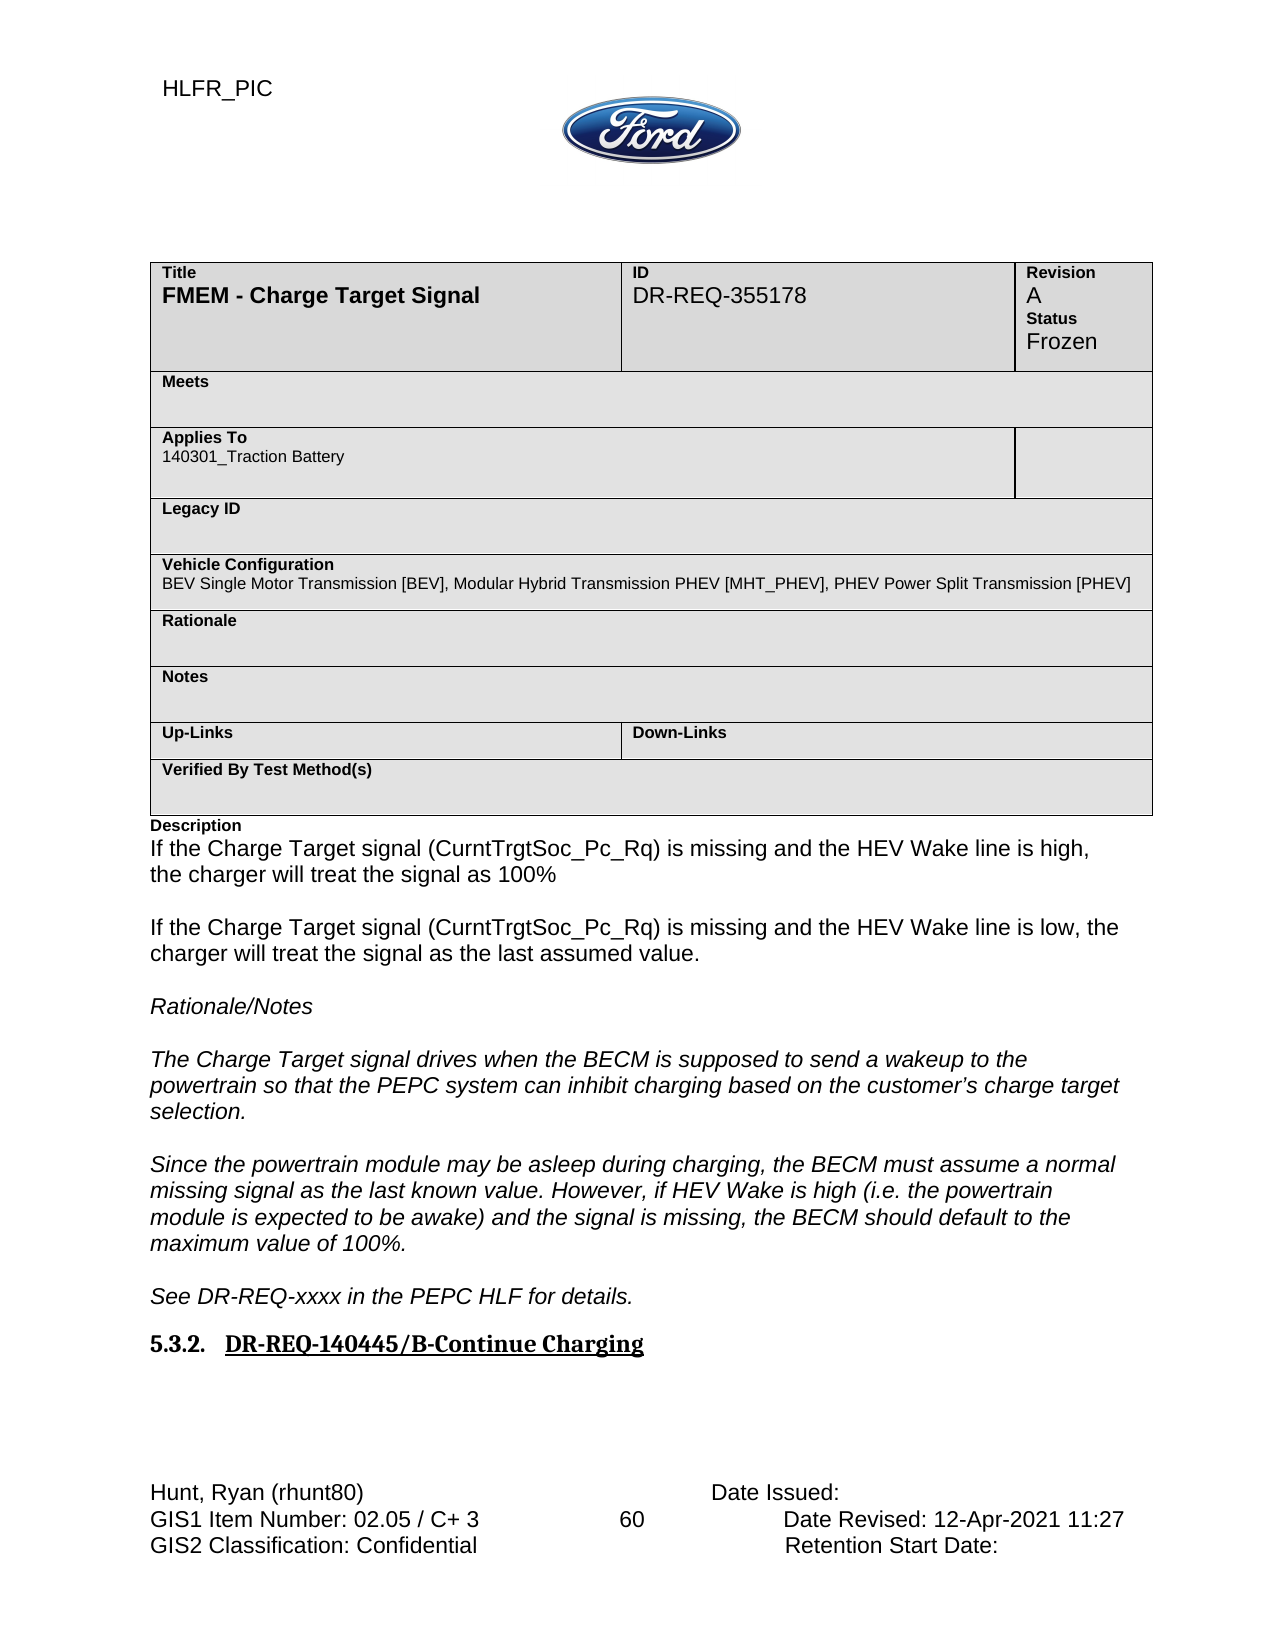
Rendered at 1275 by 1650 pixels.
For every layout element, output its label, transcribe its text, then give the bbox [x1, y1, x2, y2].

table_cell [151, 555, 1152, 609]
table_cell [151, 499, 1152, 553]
text Description [150, 816, 1125, 835]
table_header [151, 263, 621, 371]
picture [540, 75, 763, 186]
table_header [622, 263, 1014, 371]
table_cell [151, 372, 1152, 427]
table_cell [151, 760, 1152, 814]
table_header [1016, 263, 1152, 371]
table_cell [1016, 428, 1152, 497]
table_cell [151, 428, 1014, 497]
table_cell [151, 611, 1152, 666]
text Rationale/Notes [150, 993, 1125, 1019]
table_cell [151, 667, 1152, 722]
text If the Charge Target signal (CurntTrgtSoc_Pc_Rq) is missing and the HEV Wake line is high, the charger will treat the signal as 100% [150, 835, 1125, 887]
subtitle DR-REQ-140445/B-Continue Charging [150, 1330, 1125, 1359]
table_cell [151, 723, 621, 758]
text Since the powertrain module may be asleep during charging, the BECM must assume a normal missing signal as the last known value. However, if HEV Wake is high (i.e. the powertrain module is expected to be awake) and the signal is missing, the BECM should default to the maximum value of 100%. [150, 1125, 1125, 1256]
text If the Charge Target signal (CurntTrgtSoc_Pc_Rq) is missing and the HEV Wake line is low, the charger will treat the signal as the last assumed value. [150, 914, 1125, 967]
text The Charge Target signal drives when the BECM is supposed to send a wakeup to the powertrain so that the PEPC system can inhibit charging based on the customer’s charge target selection. [150, 1046, 1125, 1125]
text See DR-REQ-xxxx in the PEPC HLF for details. [150, 1283, 1125, 1309]
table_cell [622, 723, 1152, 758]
